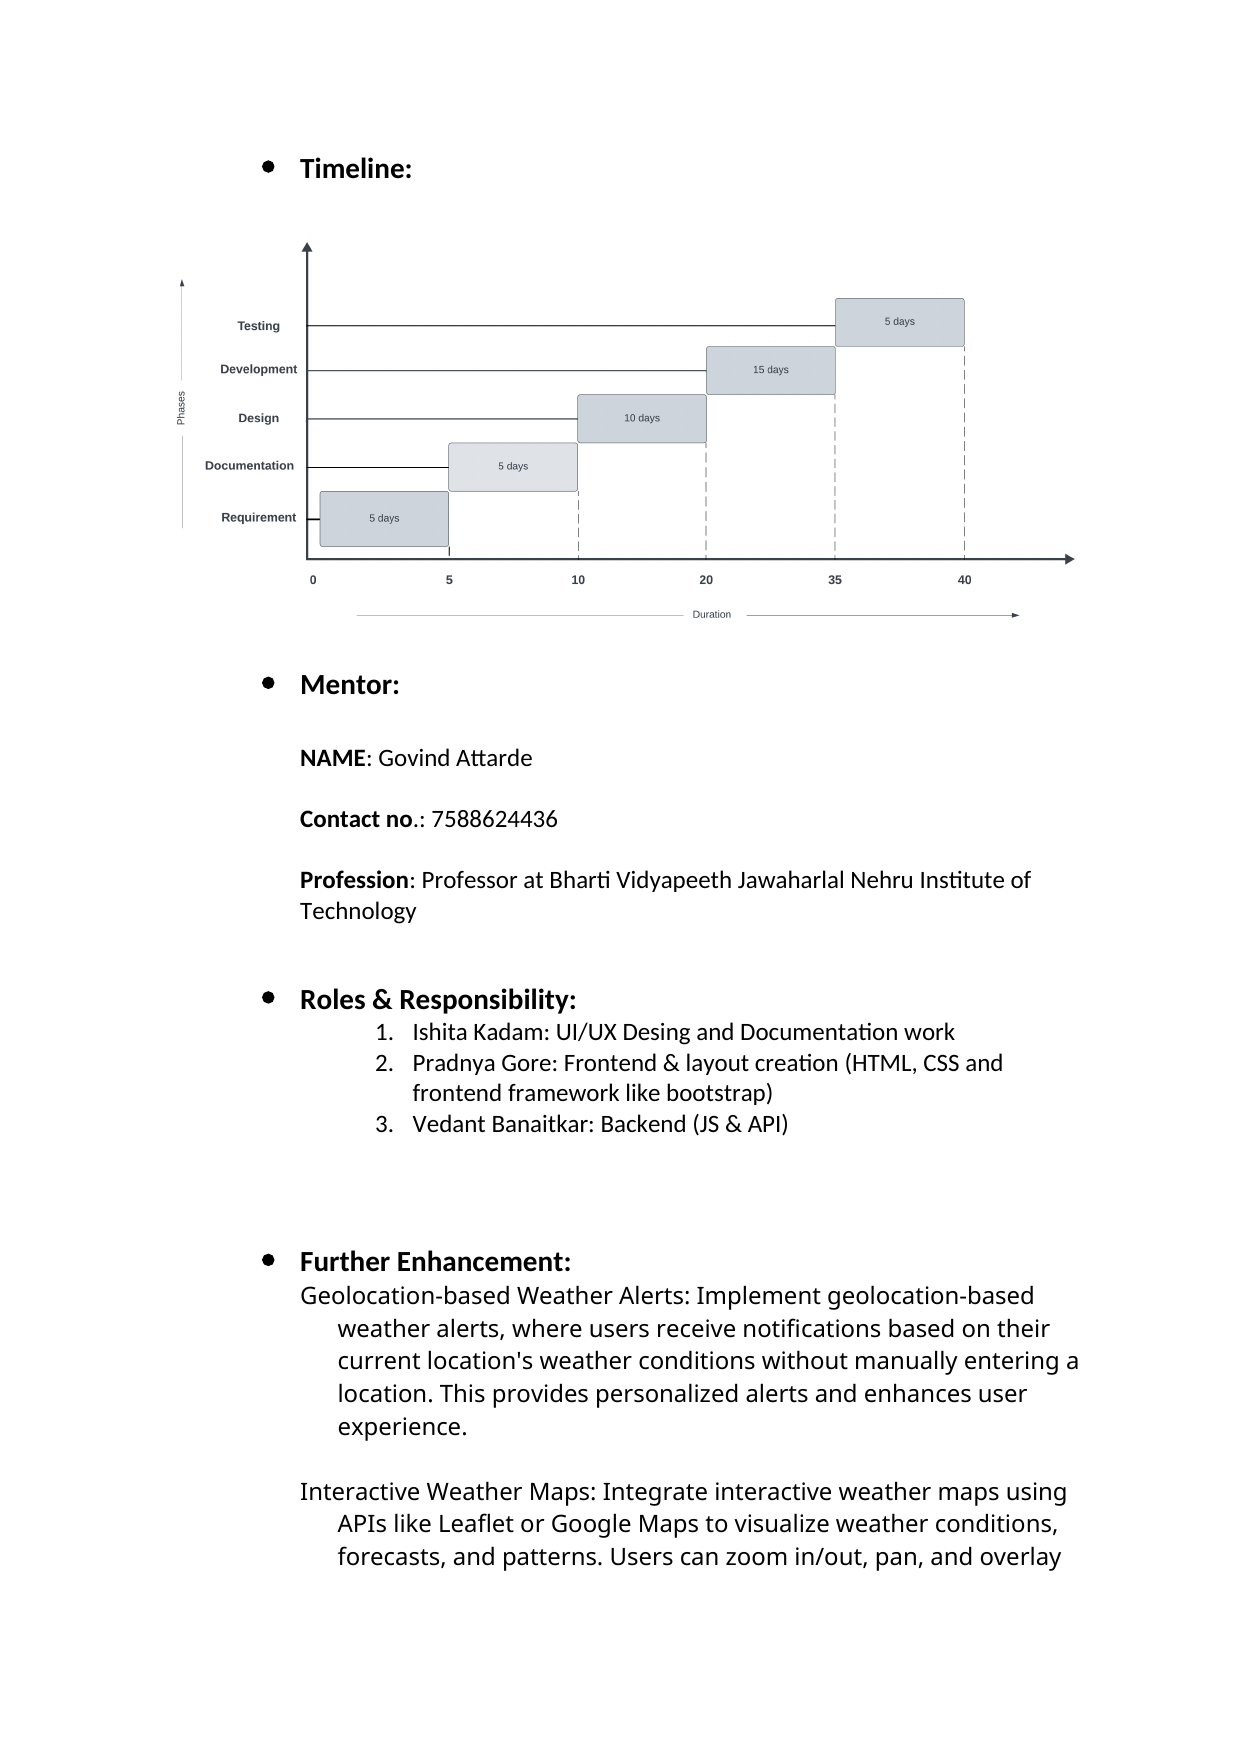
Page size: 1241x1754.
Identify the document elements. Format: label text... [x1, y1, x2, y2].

list NAME: Govind Attarde [300, 743, 1090, 773]
picture [150, 226, 1091, 648]
list Timeline: [262, 150, 1090, 186]
list Profession: Professor at Bharti Vidyapeeth Jawaharlal Nehru Institute of Technology [300, 865, 1090, 926]
list Mentor: [262, 666, 1090, 702]
list Further Enhancement: [262, 1243, 1090, 1279]
list Contact no.: 7588624436 [300, 804, 1090, 834]
list Geolocation-based Weather Alerts: Implement geolocation-based weather alerts, where users receive notifications based on their current location's weather conditions without manually entering a location. This provides personalized alerts and enhances user experience. [300, 1279, 1090, 1442]
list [300, 1474, 1090, 1572]
list Roles & Responsibility: [262, 981, 1090, 1016]
list Vedant Banaitkar: Backend (JS & API) [375, 1108, 1090, 1138]
list Ishita Kadam: UI/UX Desing and Documentation work [375, 1016, 1090, 1047]
list Pradnya Gore: Frontend & layout creation (HTML, CSS and frontend framework like bootstrap) [375, 1047, 1090, 1108]
